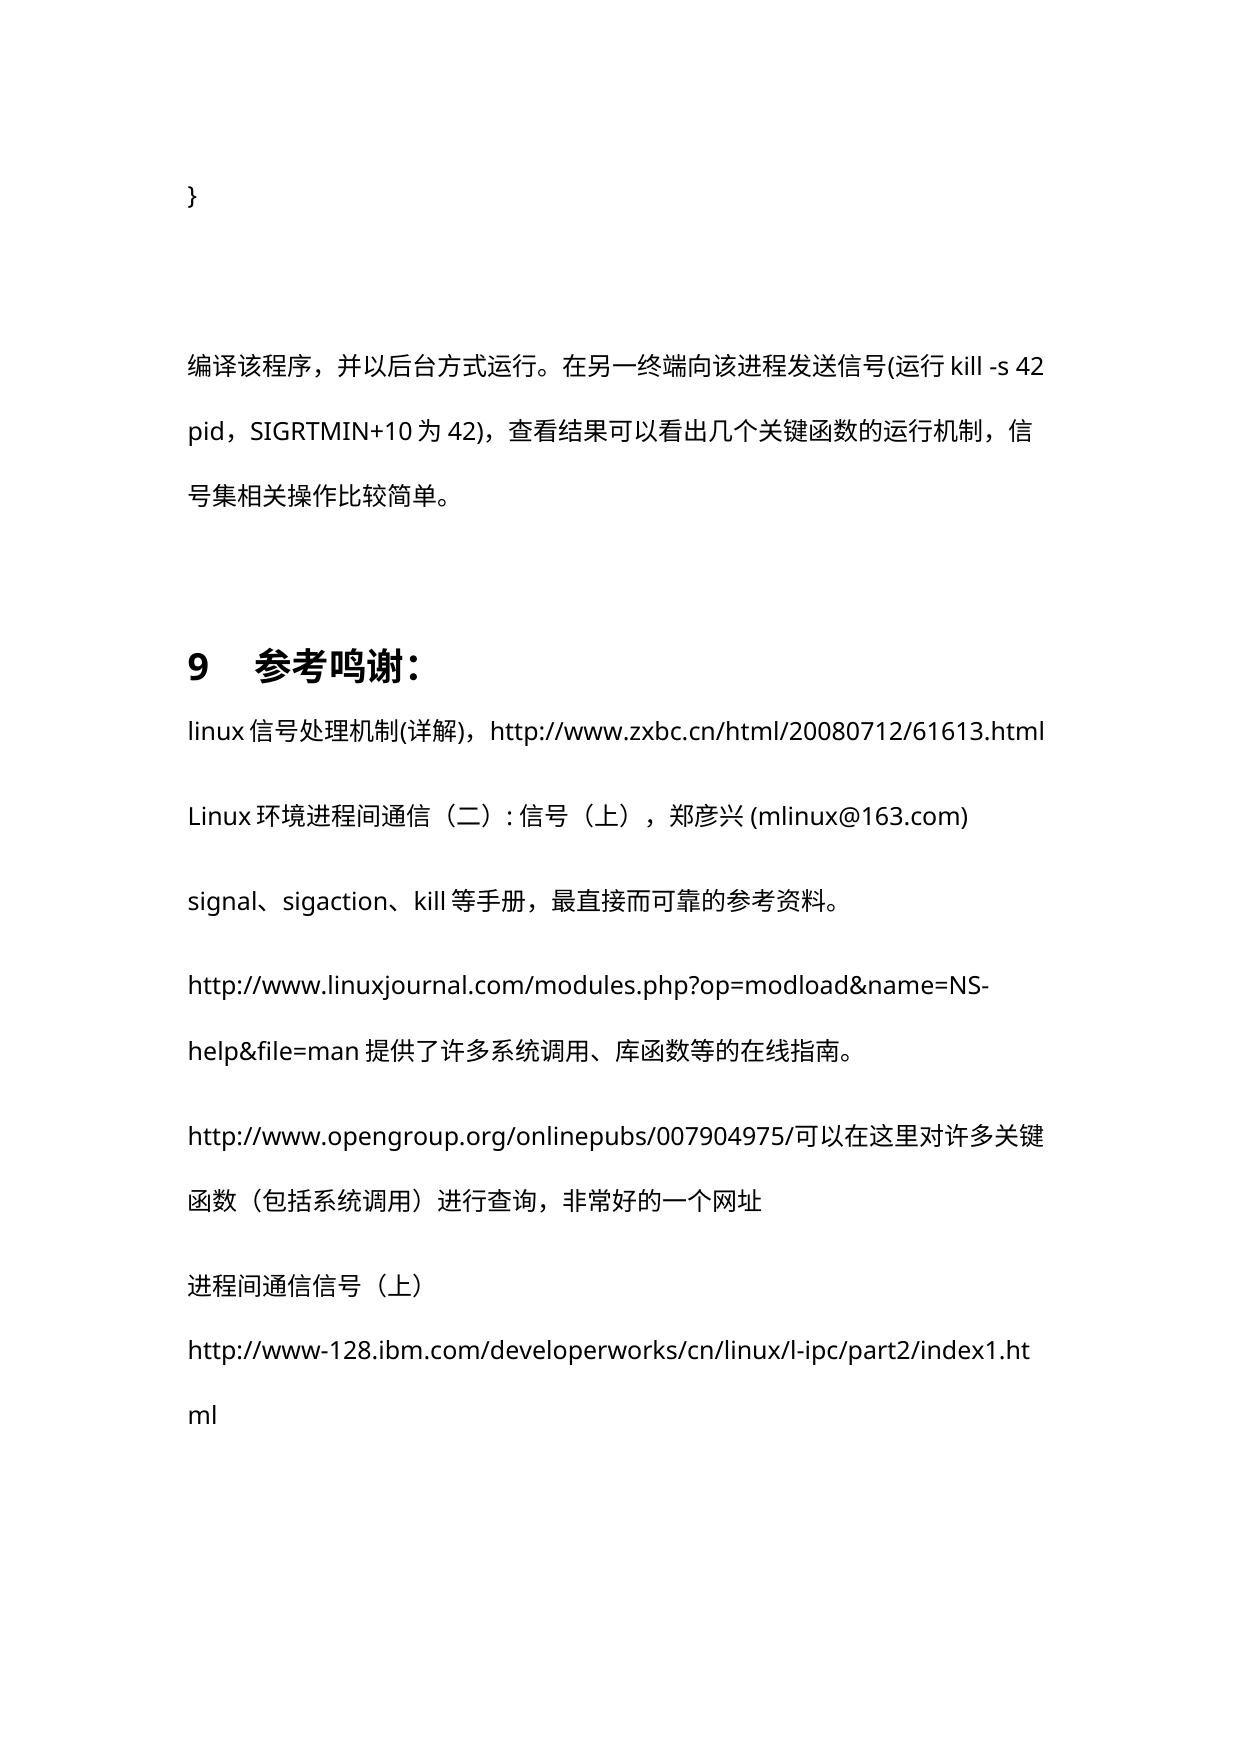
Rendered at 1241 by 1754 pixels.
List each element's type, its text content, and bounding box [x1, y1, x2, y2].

text http://www.opengroup.org/onlinepubs/007904975/可以在这里对许多关键函数（包括系统调用）进行查询，非常好的一个网址 [187, 1102, 1053, 1232]
text Linux环境进程间通信（二）: 信号（上），郑彦兴 (mlinux@163.com) [187, 782, 1053, 847]
text 进程间通信信号（上） http://www-128.ibm.com/developerworks/cn/linux/l-ipc/part2/index1.html [187, 1252, 1053, 1447]
text http://www.linuxjournal.com/modules.php?op=modload&name=NS-help&file=man提供了许多系统调用、库函数等的在线指南。 [187, 952, 1053, 1082]
text 编译该程序，并以后台方式运行。在另一终端向该进程发送信号(运行kill -s 42 pid，SIGRTMIN+10为42)，查看结果可以看出几个关键函数的运行机制，信号集相关操作比较简单。 [187, 332, 1053, 527]
text signal、sigaction、kill等手册，最直接而可靠的参考资料。 [187, 867, 1053, 932]
text } [187, 162, 1053, 227]
text linux信号处理机制(详解)，http://www.zxbc.cn/html/20080712/61613.html [187, 697, 1053, 762]
text 9 参考鸣谢： [187, 632, 1053, 697]
